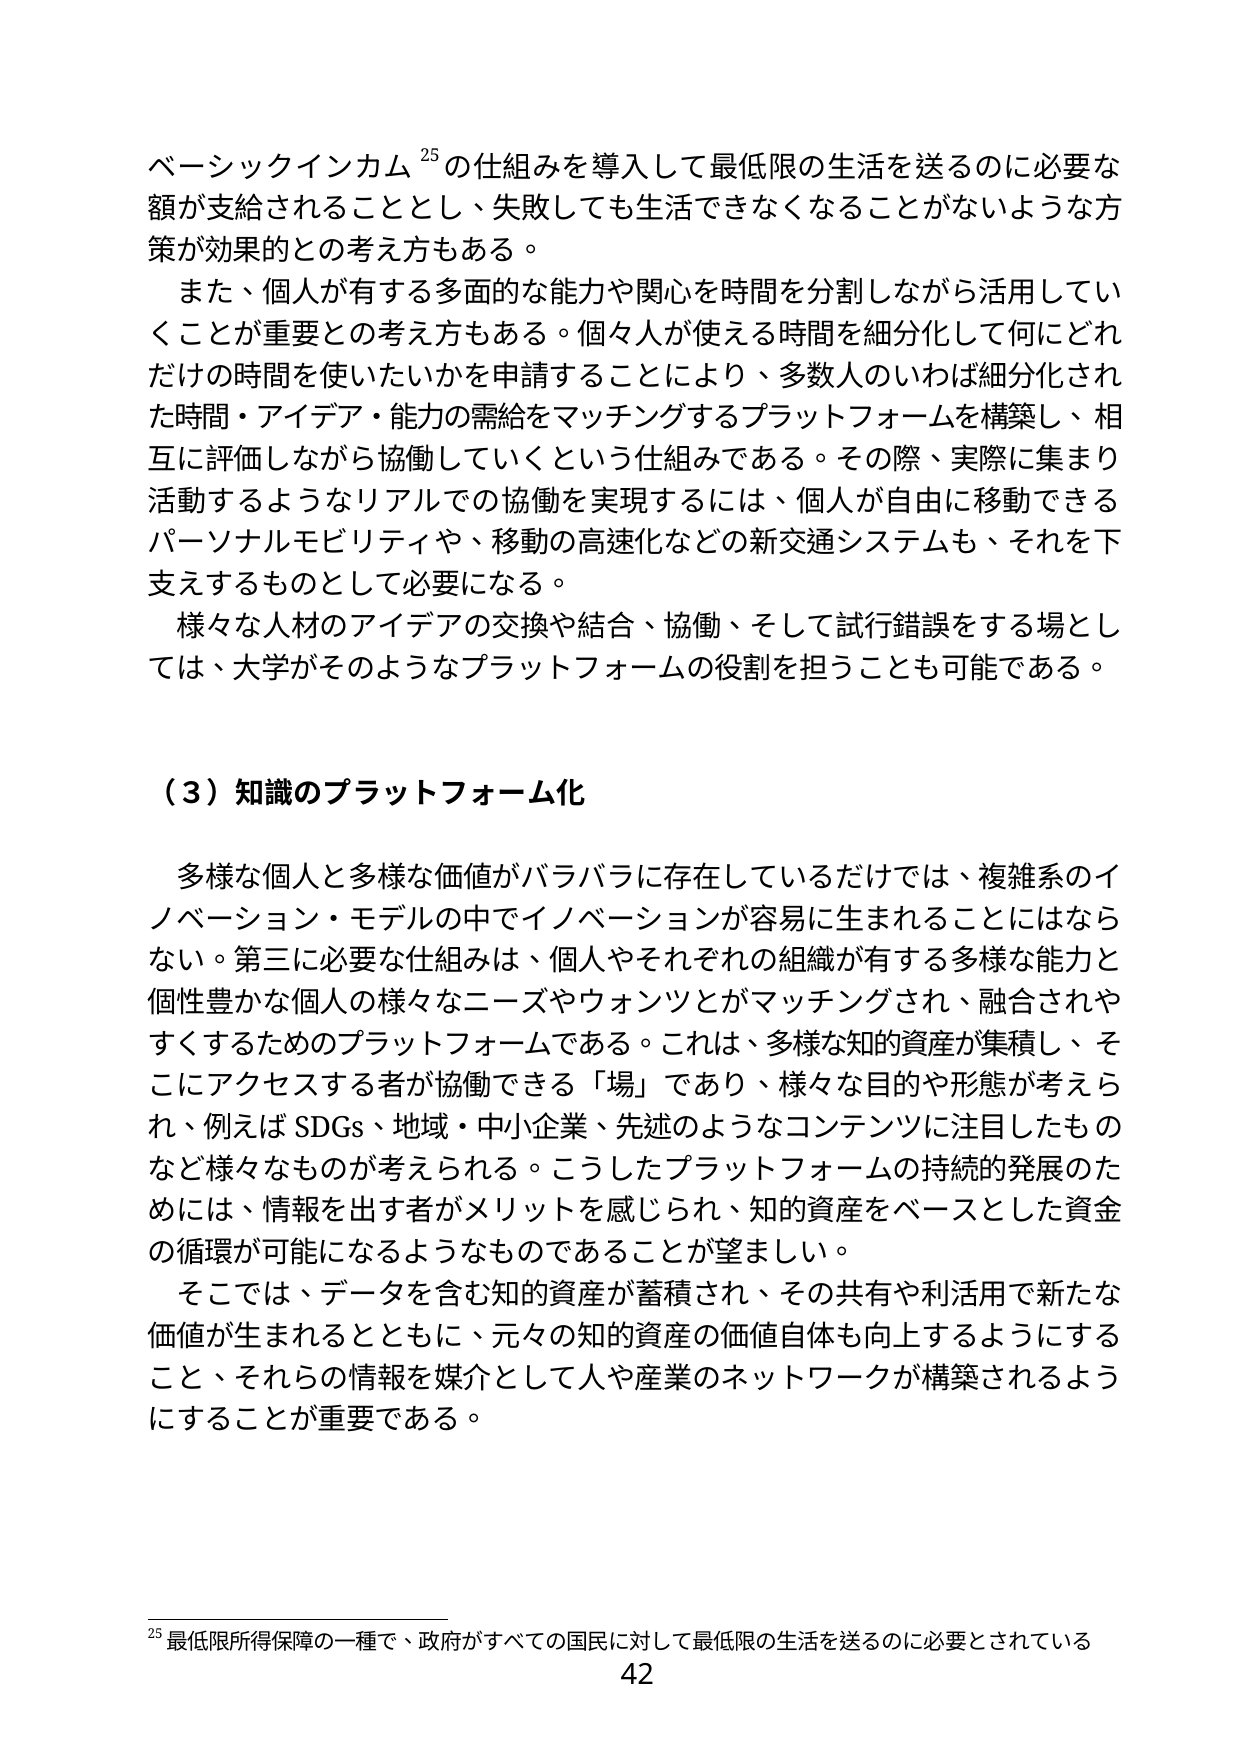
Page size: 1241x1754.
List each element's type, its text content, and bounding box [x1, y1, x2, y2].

text ベーシックインカム25の仕組みを導入して最低限の生活を送るのに必要な額が支給されることとし、失敗しても生活できなくなることがないような方策が効果的との考え方もある。 [148, 142, 1123, 269]
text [147, 1624, 1108, 1656]
text 様々な人材のアイデアの交換や結合、協働、そして試行錯誤をする場としては、大学がそのようなプラットフォームの役割を担うことも可能である。 [148, 605, 1123, 687]
text そこでは、データを含む知的資産が蓄積され、その共有や利活用で新たな価値が生まれるとともに、元々の知的資産の価値自体も向上するようにすること、それらの情報を媒介として人や産業のネットワークが構築されるようにすることが重要である。 [148, 1273, 1123, 1438]
subtitle （３）知識のプラットフォーム化 [148, 772, 1134, 812]
text 多様な個人と多様な価値がバラバラに存在しているだけでは、複雑系のイノベーション・モデルの中でイノベーションが容易に生まれることにはならない。第三に必要な仕組みは、個人やそれぞれの組織が有する多様な能力と個性豊かな個人の様々なニーズやウォンツとがマッチングされ、融合されやすくするためのプラットフォームである。これは、多様な知的資産が集積し、そこにアクセスする者が協働できる「場」であり、様々な目的や形態が考えられ、例えば SDGs、地域・中小企業、先述のようなコンテンツに注目したものなど様々なものが考えられる。こうしたプラットフォームの持続的発展のためには、情報を出す者がメリットを感じられ、知的資産をベースとした資金の循環が可能になるようなものであることが望ましい。 [148, 856, 1123, 1271]
text また、個人が有する多面的な能力や関心を時間を分割しながら活用していくことが重要との考え方もある。個々人が使える時間を細分化して何にどれだけの時間を使いたいかを申請することにより、多数人のいわば細分化された時間・アイデア・能力の需給をマッチングするプラットフォームを構築し、相互に評価しながら協働していくという仕組みである。その際、実際に集まり活動するようなリアルでの協働を実現するには、個人が自由に移動できるパーソナルモビリティや、移動の高速化などの新交通システムも、それを下支えするものとして必要になる。 [148, 271, 1123, 603]
